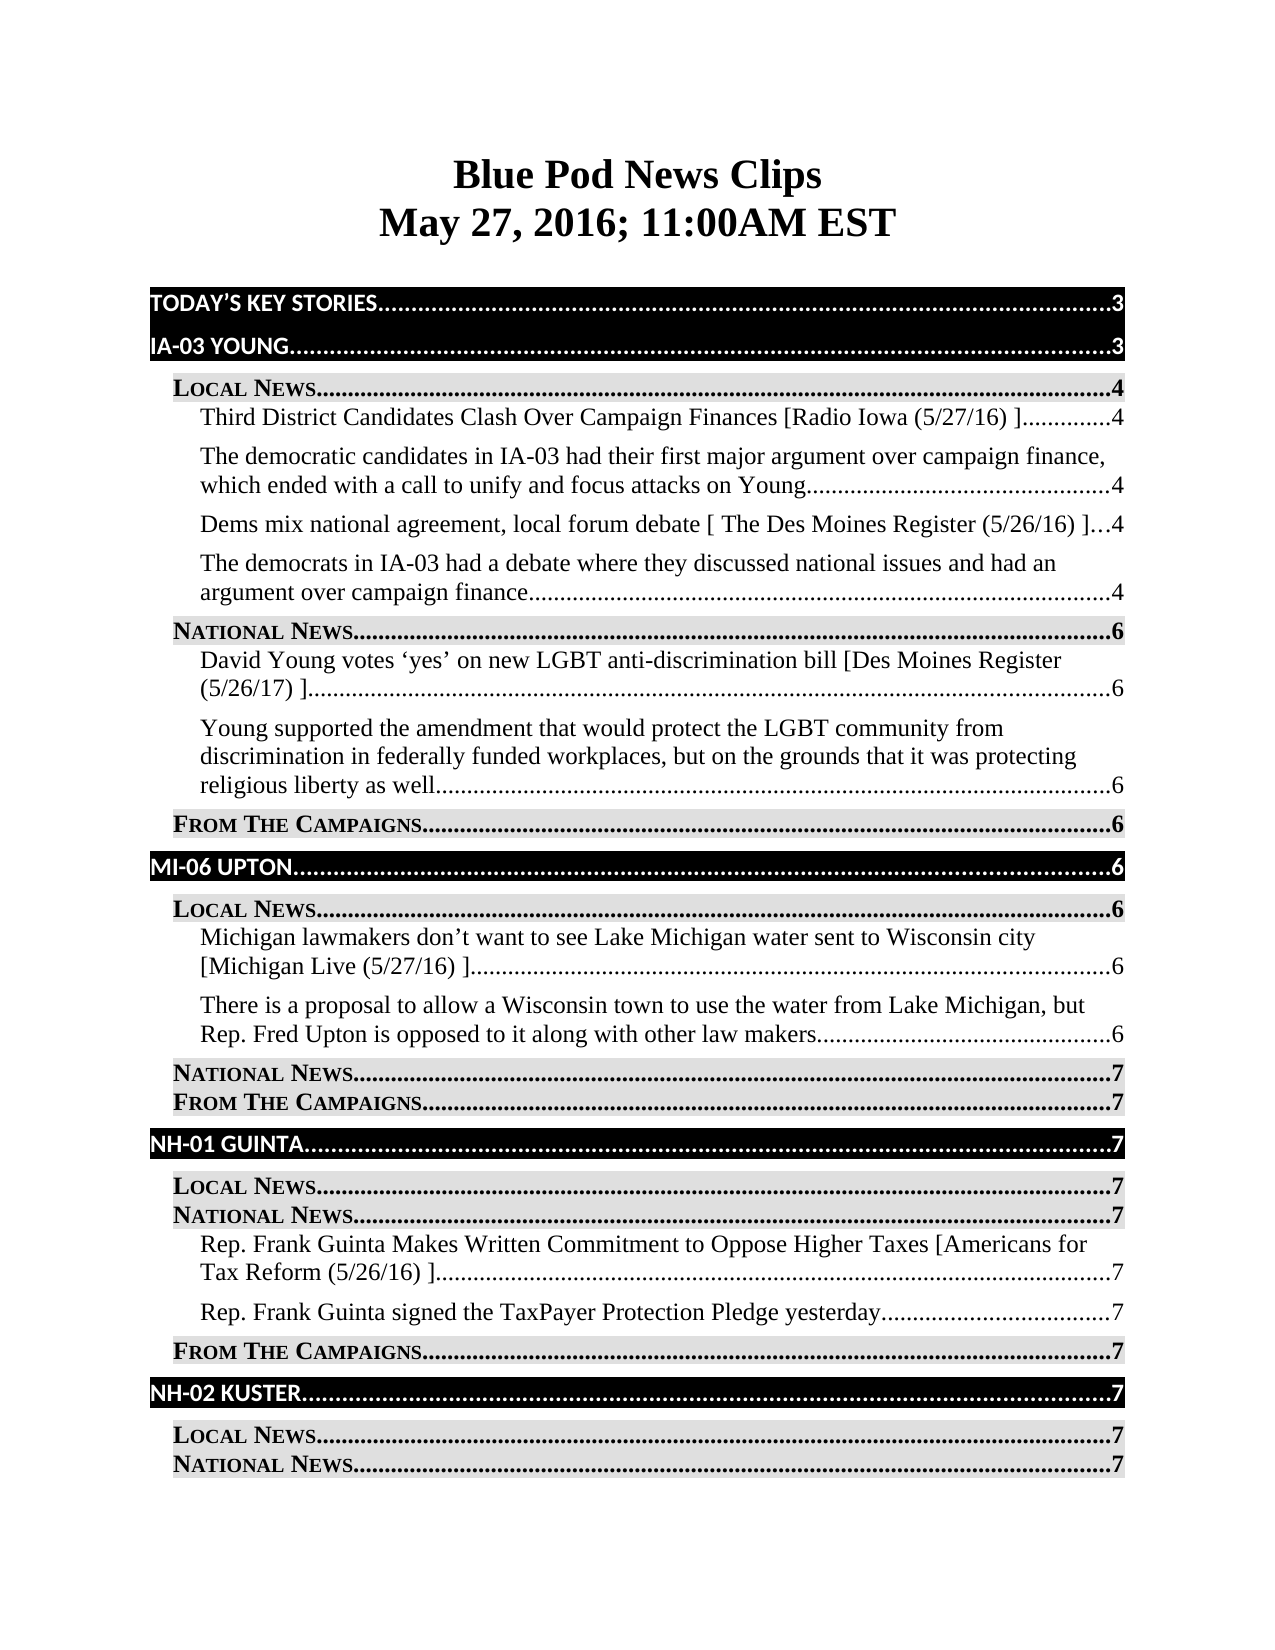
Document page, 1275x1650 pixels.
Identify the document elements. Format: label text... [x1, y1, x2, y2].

text Local News 6 [173, 894, 1125, 922]
text The democratic candidates in IA-03 had their first major argument over campaign finance, which ended with a call to unify and focus attacks on Young. 4 [200, 441, 1125, 498]
text The democrats in IA-03 had a debate where they discussed national issues and had an argument over campaign finance. 4 [200, 548, 1125, 606]
text Dems mix national agreement, local forum debate [ The Des Moines Register (5/26/16) ] 4 [200, 509, 1125, 538]
text Rep. Frank Guinta signed the TaxPayer Protection Pledge yesterday. 7 [200, 1297, 1125, 1325]
text David Young votes ‘yes’ on new LGBT anti-discrimination bill [Des Moines Register (5/26/17) ] 6 [200, 645, 1125, 702]
text Local News 4 [173, 373, 1125, 402]
text There is a proposal to allow a Wisconsin town to use the water from Lake Michigan, but Rep. Fred Upton is opposed to it along with other law makers. 6 [200, 990, 1125, 1048]
text IA-03 Young 3 [150, 330, 1125, 361]
text Young supported the amendment that would protect the LGBT community from discrimination in federally funded workplaces, but on the grounds that it was protecting religious liberty as well. 6 [200, 713, 1125, 799]
text National News 7 [173, 1200, 1125, 1229]
text Local News 7 [173, 1171, 1125, 1200]
text Today’s Key Stories 3 [150, 287, 1125, 318]
text NH-01 Guinta 7 [150, 1128, 1125, 1159]
text Local News 7 [173, 1420, 1125, 1449]
text From The Campaigns 7 [173, 1087, 1125, 1116]
text Third District Candidates Clash Over Campaign Finances [Radio Iowa (5/27/16) ] 4 [200, 402, 1125, 431]
text National News 7 [173, 1449, 1125, 1478]
text May 27, 2016; 11:00AM EST [150, 198, 1125, 246]
text Rep. Frank Guinta Makes Written Commitment to Oppose Higher Taxes [Americans for Tax Reform (5/26/16) ] 7 [200, 1229, 1125, 1286]
text National News 6 [173, 616, 1125, 645]
text MI-06 Upton 6 [150, 851, 1125, 881]
text Michigan lawmakers don’t want to see Lake Michigan water sent to Wisconsin city [Michigan Live (5/27/16) ] 6 [200, 922, 1125, 980]
text From The Campaigns 7 [173, 1336, 1125, 1364]
text From The Campaigns 6 [173, 809, 1125, 838]
text National News 7 [173, 1058, 1125, 1087]
text Blue Pod News Clips [150, 150, 1125, 198]
text NH-02 Kuster 7 [150, 1377, 1125, 1408]
